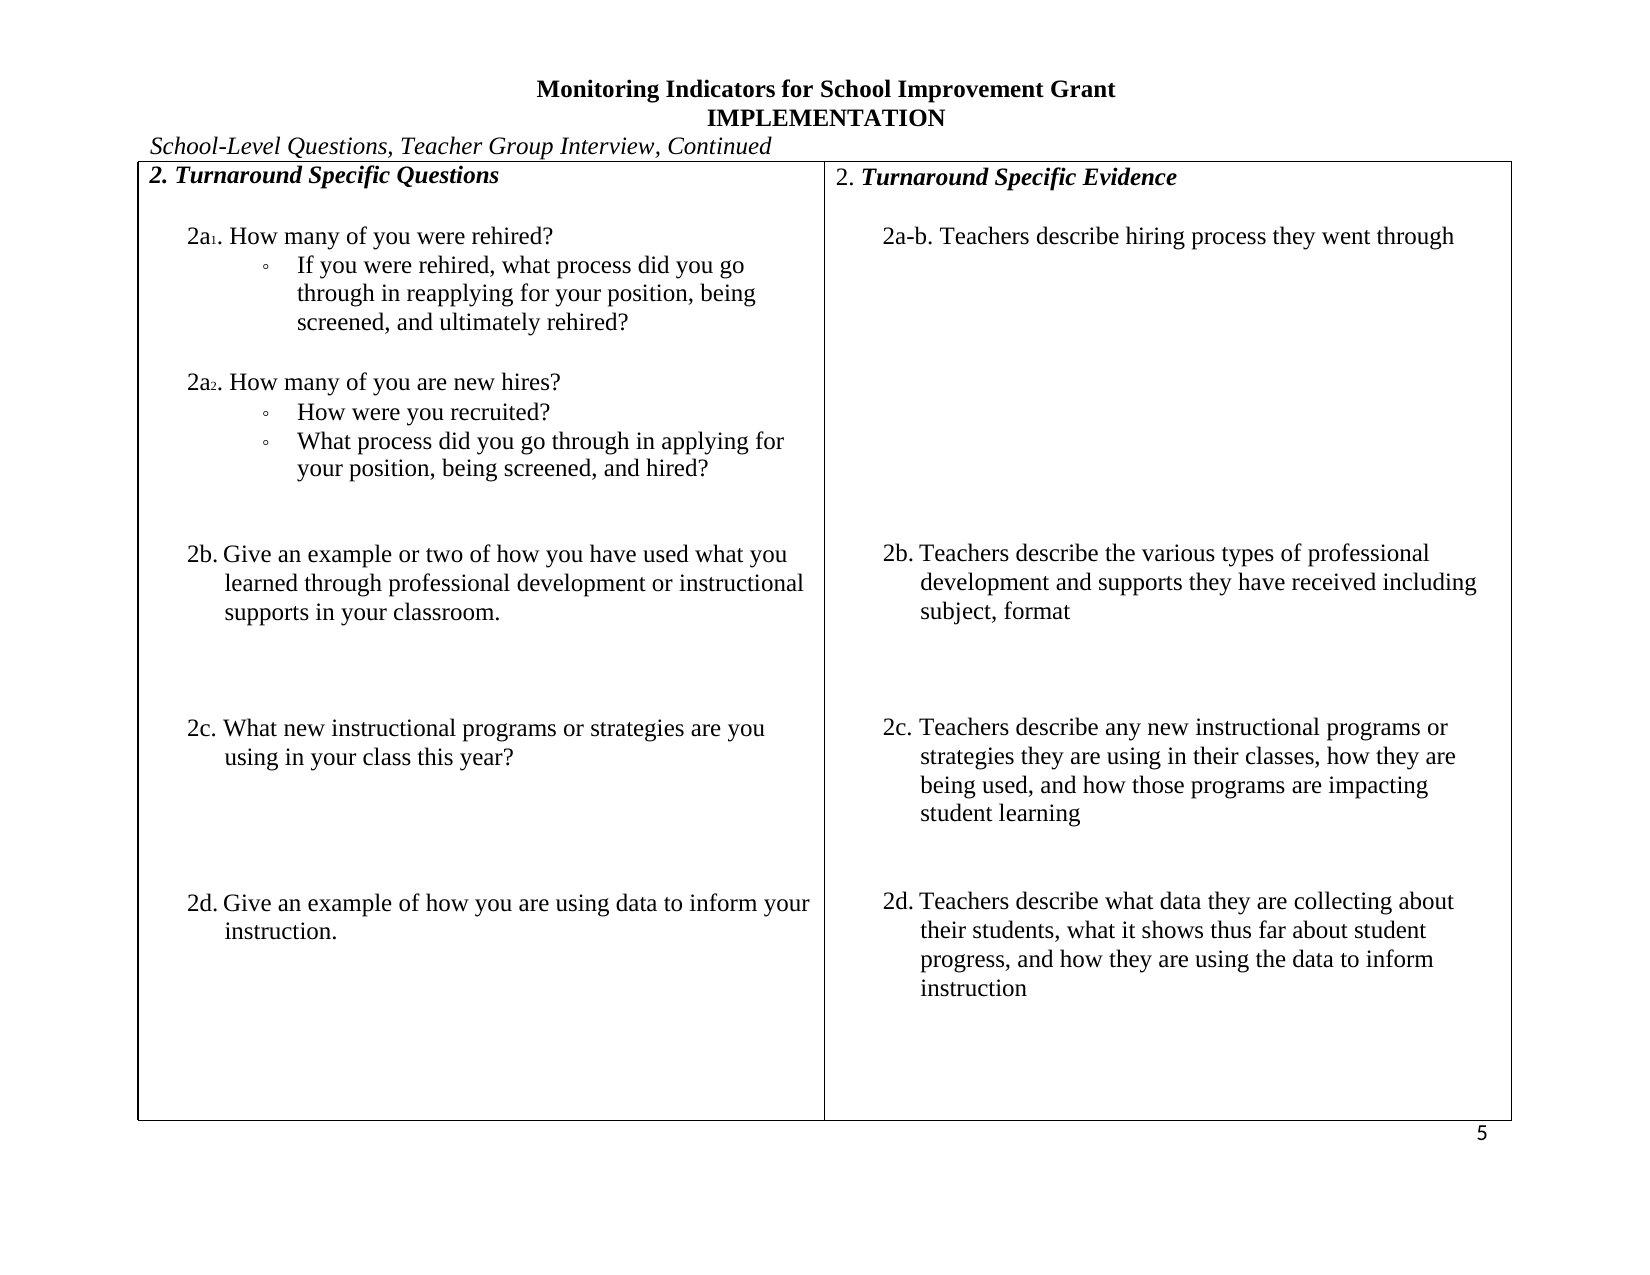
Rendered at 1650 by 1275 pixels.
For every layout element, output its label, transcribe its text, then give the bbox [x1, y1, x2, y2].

text 2a-b. Teachers describe hiring process they went through [882, 221, 1489, 250]
text 2d. Teachers describe what data they are collecting about their students, what it shows thus far about student progress, and how they are using the data to inform instruction [883, 886, 1461, 1001]
list How were you recruited? [259, 396, 812, 426]
text 2b. Give an example or two of how you have used what you learned through professional development or instructional supports in your classroom. [187, 539, 810, 625]
text 2. Turnaround Specific Questions [149, 160, 812, 189]
text 2. Turnaround Specific Evidence [836, 162, 1489, 191]
text 2a2. How many of you are new hires? [187, 367, 812, 396]
list What process did you go through in applying for [259, 426, 812, 455]
text 2c. What new instructional programs or strategies are you using in your class this year? [187, 713, 772, 771]
text 2a1. How many of you were rehired? [187, 221, 812, 250]
text 2c. Teachers describe any new instructional programs or strategies they are using in their classes, how they are being used, and how those programs are impacting student learning [883, 713, 1462, 827]
text 2b. Teachers describe the various types of professional development and supports they have received including subject, format [883, 539, 1483, 624]
text 2d. Give an example of how you are using data to inform your instruction. [187, 888, 817, 946]
text your position, being screened, and hired? [212, 455, 812, 482]
list If you were rehired, what process did you go through in reapplying for your position, being screened, and ultimately rehired? [259, 250, 764, 336]
